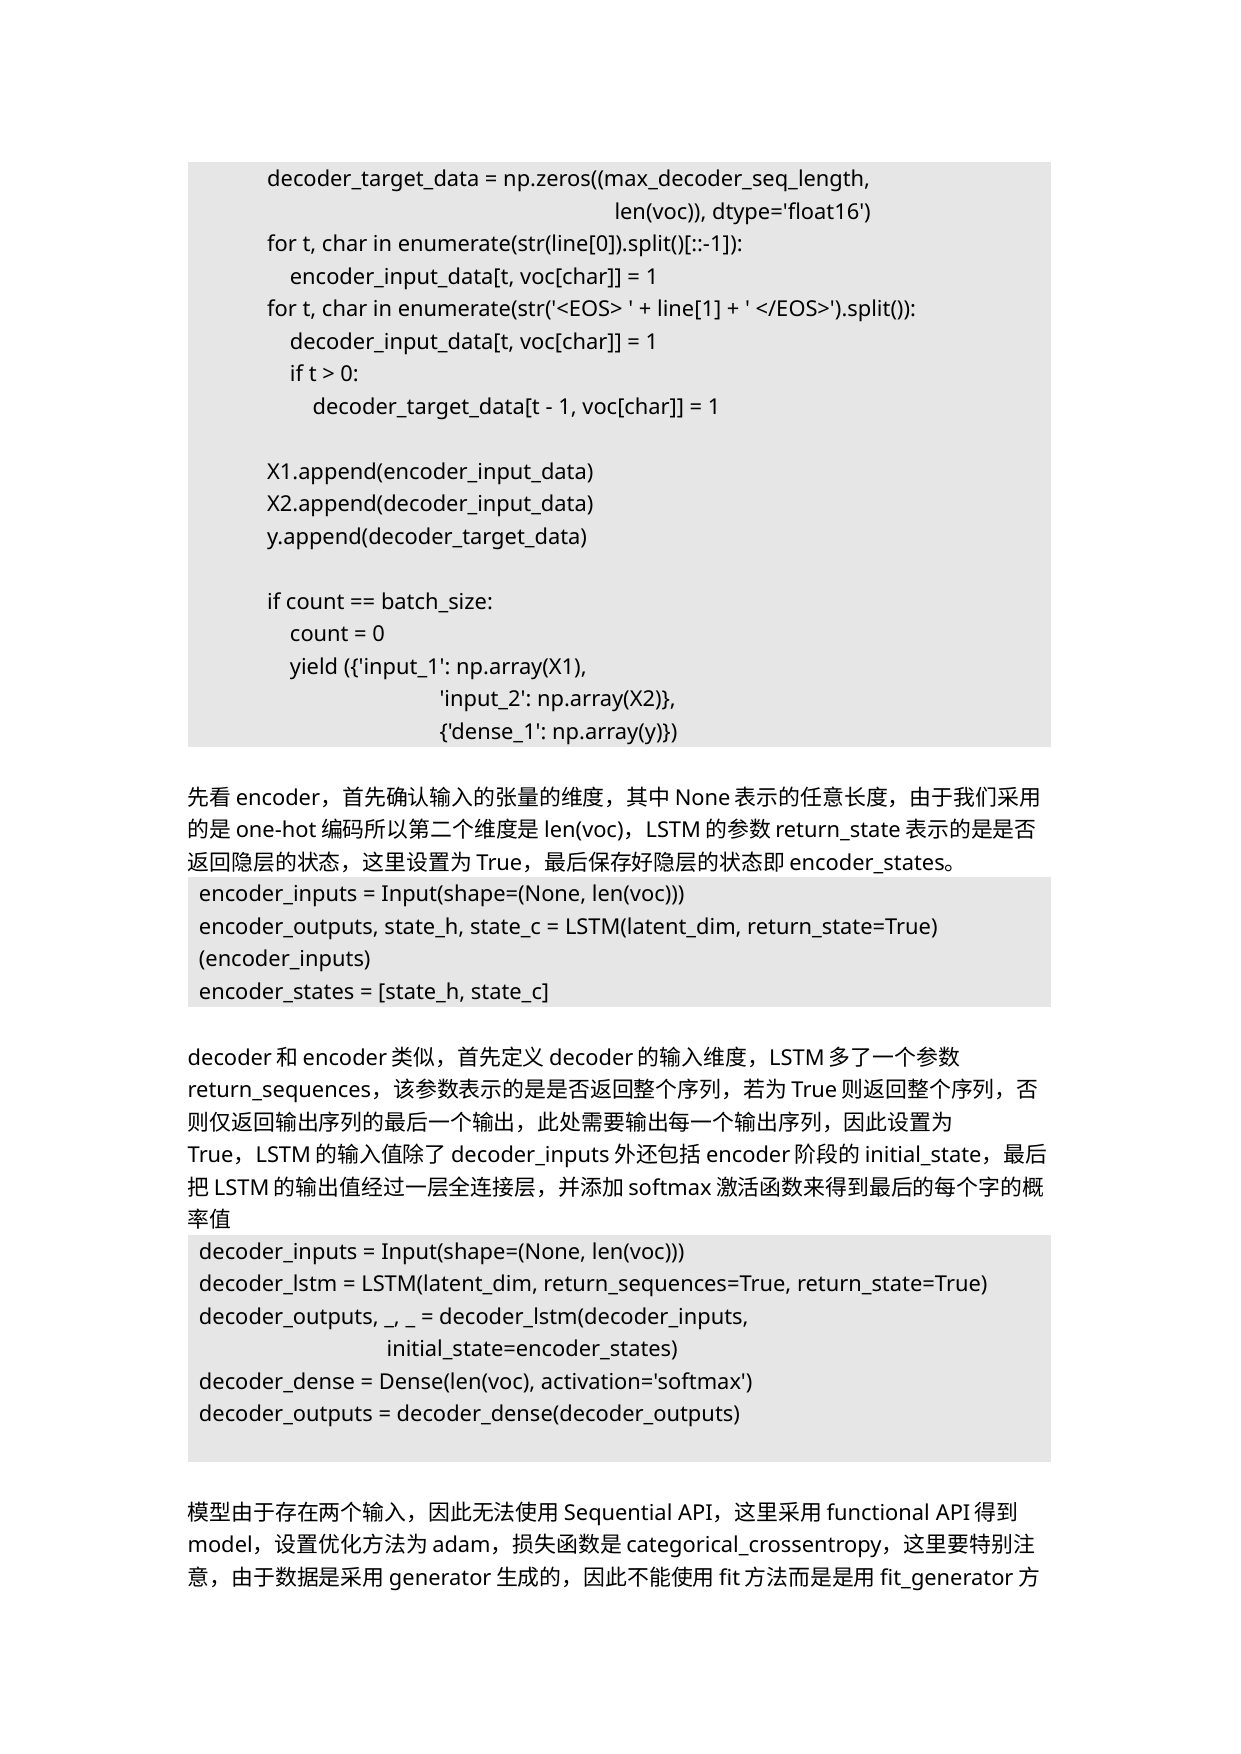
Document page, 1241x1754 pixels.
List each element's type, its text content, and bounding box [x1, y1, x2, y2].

table_header encoder_inputs = Input(shape=(None, len(voc))) encoder_outputs, state_h, state_c = LSTM(latent_dim, return_state=True)(encoder_inputs) encoder_states = [state_h, state_c] [188, 877, 1051, 1007]
table_header decoder_inputs = Input(shape=(None, len(voc))) decoder_lstm = LSTM(latent_dim, return_sequences=True, return_state=True) decoder_outputs, _, _ = decoder_lstm(decoder_inputs, initial_state=encoder_states) decoder_dense = Dense(len(voc), activation='softmax') decoder_outputs = decoder_dense(decoder_outputs) [188, 1235, 1051, 1462]
text 先看encoder，首先确认输入的张量的维度，其中None表示的任意长度，由于我们采用的是one-hot编码所以第二个维度是len(voc)，LSTM的参数return_state表示的是是否返回隐层的状态，这里设置为True，最后保存好隐层的状态即encoder_states。 [187, 779, 1053, 877]
text decoder和encoder类似，首先定义decoder的输入维度，LSTM多了一个参数return_sequences，该参数表示的是是否返回整个序列，若为True则返回整个序列，否则仅返回输出序列的最后一个输出，此处需要输出每一个输出序列，因此设置为True，LSTM的输入值除了decoder_inputs外还包括encoder阶段的initial_state，最后把LSTM的输出值经过一层全连接层，并添加softmax激活函数来得到最后的每个字的概率值 [187, 1039, 1053, 1234]
